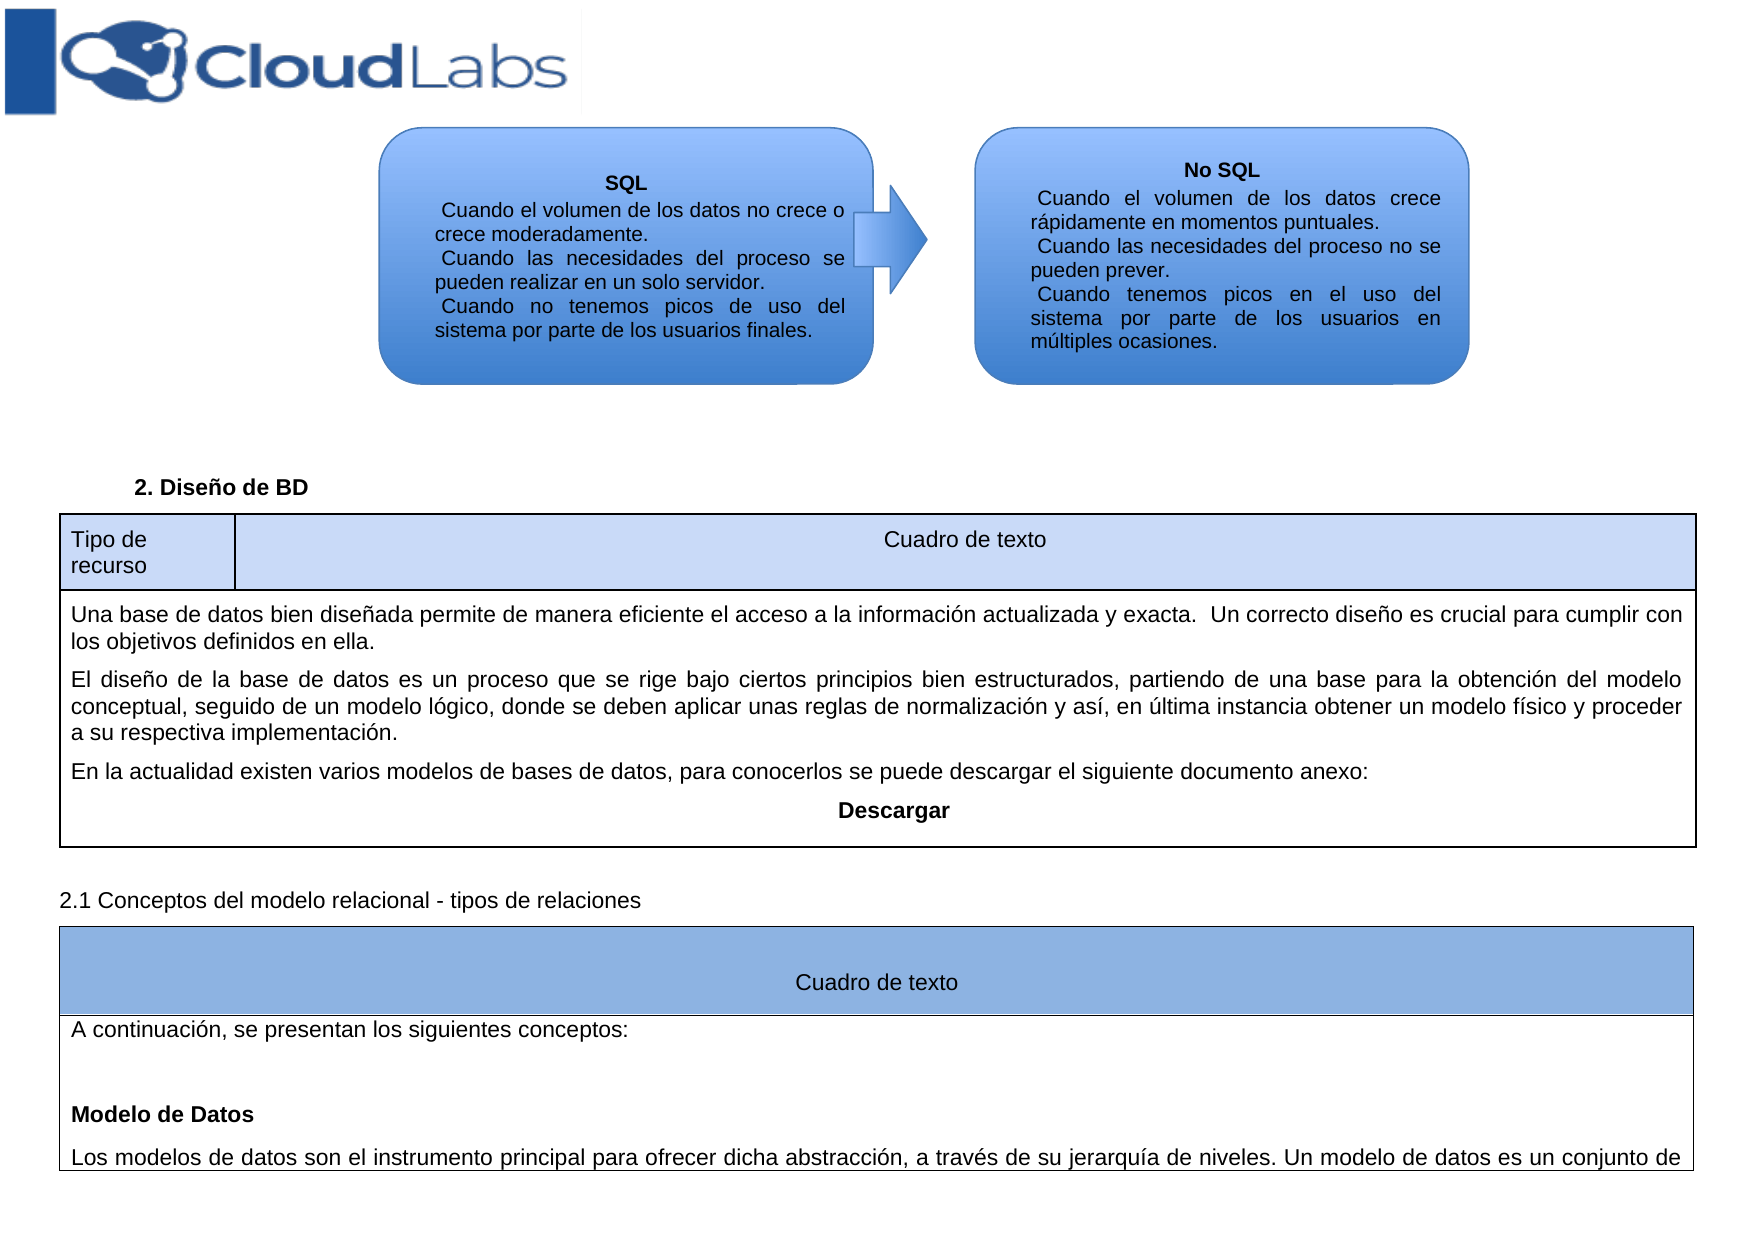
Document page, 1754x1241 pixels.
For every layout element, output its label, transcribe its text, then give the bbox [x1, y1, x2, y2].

table_cell Una base de datos bien diseñada permite de manera eficiente el acceso a la información actualizada y exacta. Un correcto diseño es crucial para cumplir con los objetivos definidos en ella. El diseño de la base de datos es un proceso que se rige bajo ciertos principios bien estructurados, partiendo de una base para la obtención del modelo conceptual, seguido de un modelo lógico, donde se deben aplicar unas reglas de normalización y así, en última instancia obtener un modelo físico y proceder a su respectiva implementación. En la actualidad existen varios modelos de bases de datos, para conocerlos se puede descargar el siguiente documento anexo: Descargar [61, 591, 1695, 846]
text 2. Diseño de BD [59, 474, 1695, 501]
text 2.1 Conceptos del modelo relacional - tipos de relaciones [59, 887, 1695, 913]
table_header Cuadro de texto [60, 927, 1693, 1014]
picture [4, 0, 582, 124]
table_header Tipo de recurso [61, 515, 234, 589]
table_header Cuadro de texto [236, 515, 1695, 589]
